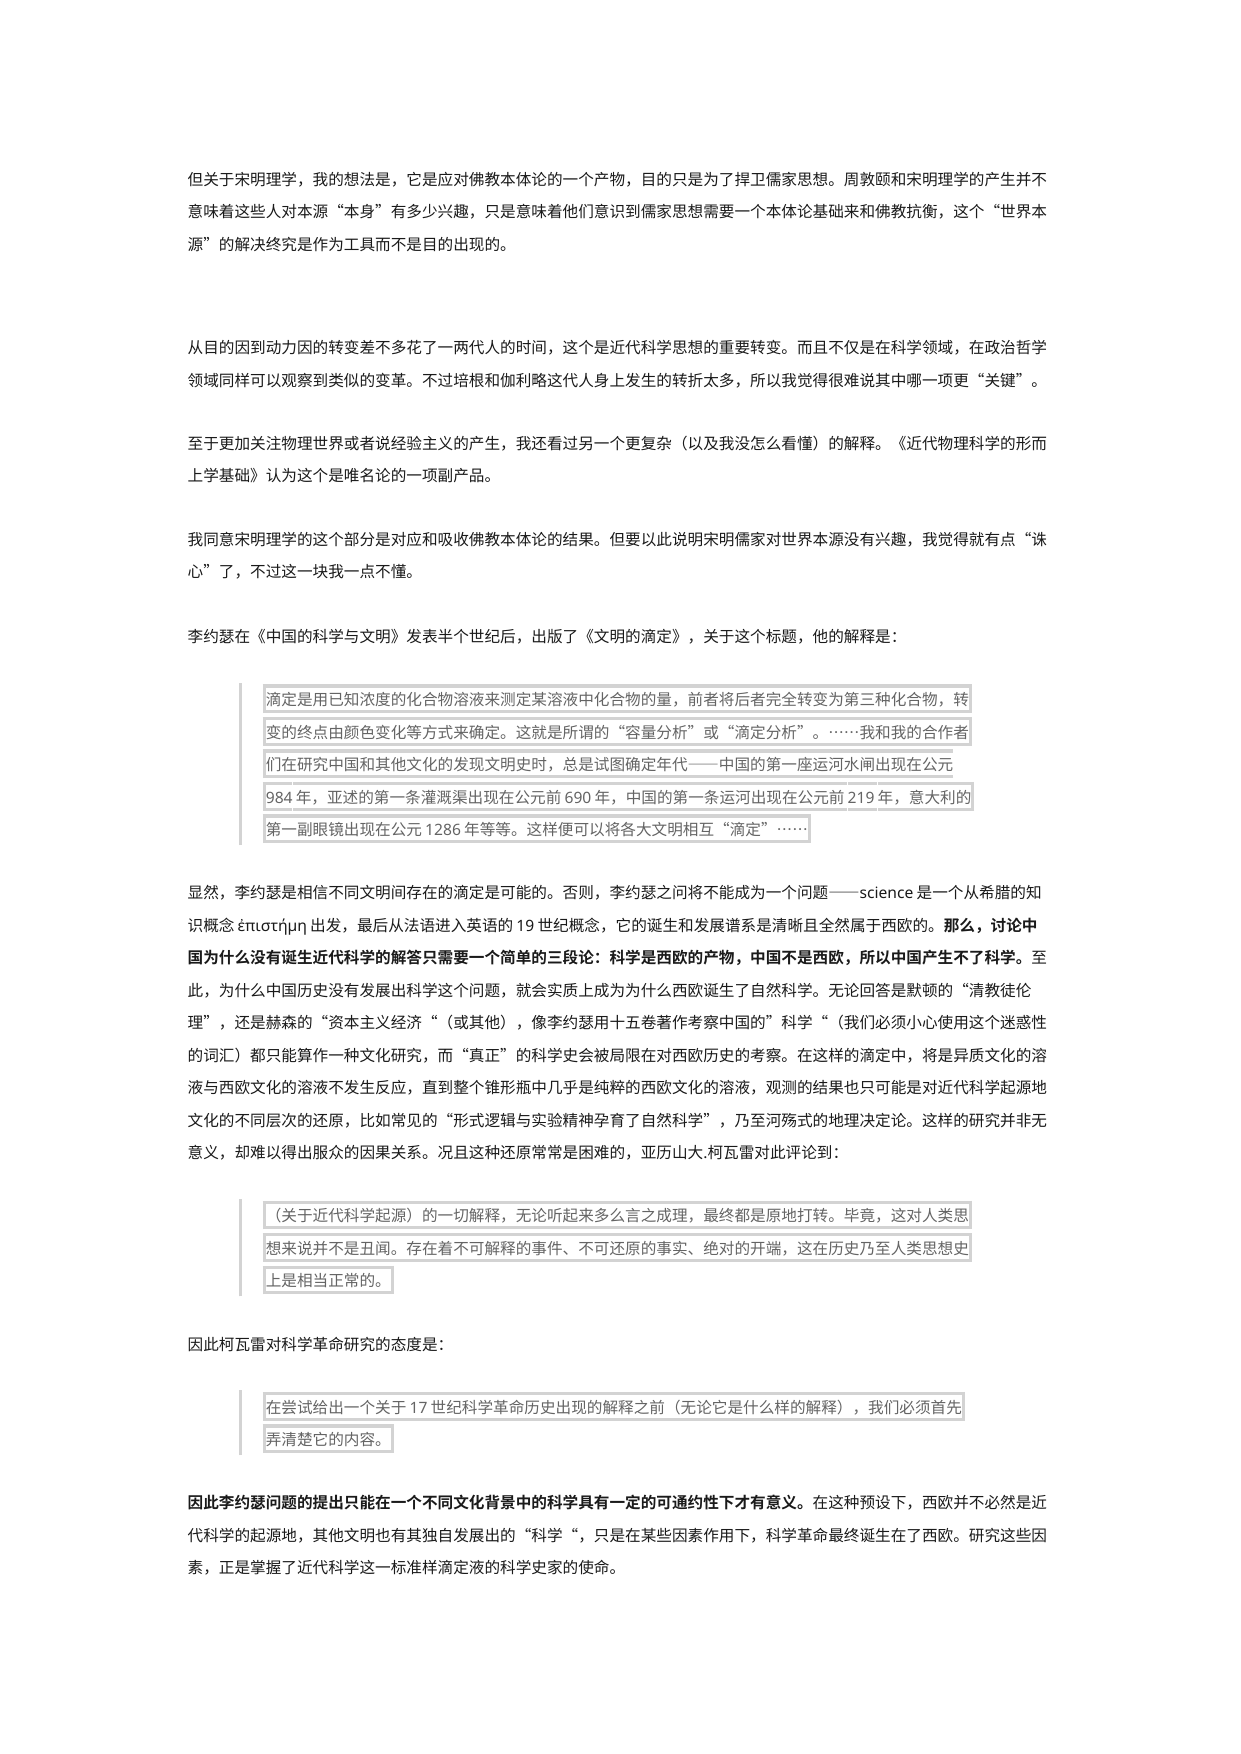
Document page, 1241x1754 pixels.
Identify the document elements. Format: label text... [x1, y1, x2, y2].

text 我同意宋明理学的这个部分是对应和吸收佛教本体论的结果。但要以此说明宋明儒家对世界本源没有兴趣，我觉得就有点“诛心”了，不过这一块我一点不懂。 [187, 522, 1053, 587]
text 因此李约瑟问题的提出只能在一个不同文化背景中的科学具有一定的可通约性下才有意义。在这种预设下，西欧并不必然是近代科学的起源地，其他文明也有其独自发展出的“科学“，只是在某些因素作用下，科学革命最终诞生在了西欧。研究这些因素，正是掌握了近代科学这一标准样滴定液的科学史家的使命。 [187, 1486, 1053, 1583]
text 因此柯瓦雷对科学革命研究的态度是： [187, 1327, 1053, 1359]
text 但关于宋明理学，我的想法是，它是应对佛教本体论的一个产物，目的只是为了捍卫儒家思想。周敦颐和宋明理学的产生并不意味着这些人对本源“本身”有多少兴趣，只是意味着他们意识到儒家思想需要一个本体论基础来和佛教抗衡，这个“世界本源”的解决终究是作为工具而不是目的出现的。 [187, 162, 1053, 259]
text 在尝试给出一个关于17世纪科学革命历史出现的解释之前（无论它是什么样的解释），我们必须首先弄清楚它的内容。 [242, 1390, 978, 1455]
text 至于更加关注物理世界或者说经验主义的产生，我还看过另一个更复杂（以及我没怎么看懂）的解释。《近代物理科学的形而上学基础》认为这个是唯名论的一项副产品。 [187, 426, 1053, 491]
text 滴定是用已知浓度的化合物溶液来测定某溶液中化合物的量，前者将后者完全转变为第三种化合物，转变的终点由颜色变化等方式来确定。这就是所谓的“容量分析”或“滴定分析”。……我和我的合作者们在研究中国和其他文化的发现文明史时，总是试图确定年代——中国的第一座运河水闸出现在公元984年，亚述的第一条灌溉渠出现在公元前690年，中国的第一条运河出现在公元前219年，意大利的第一副眼镜出现在公元1286年等等。这样便可以将各大文明相互“滴定”…… [242, 683, 978, 845]
text 从目的因到动力因的转变差不多花了一两代人的时间，这个是近代科学思想的重要转变。而且不仅是在科学领域，在政治哲学领域同样可以观察到类似的变革。不过培根和伽利略这代人身上发生的转折太多，所以我觉得很难说其中哪一项更“关键”。 [187, 331, 1053, 396]
text 李约瑟在《中国的科学与文明》发表半个世纪后，出版了《文明的滴定》，关于这个标题，他的解释是： [187, 619, 1053, 652]
text 显然，李约瑟是相信不同文明间存在的滴定是可能的。否则，李约瑟之问将不能成为一个问题——science是一个从希腊的知识概念ἐπιστήμη出发，最后从法语进入英语的19世纪概念，它的诞生和发展谱系是清晰且全然属于西欧的。那么，讨论中国为什么没有诞生近代科学的解答只需要一个简单的三段论：科学是西欧的产物，中国不是西欧，所以中国产生不了科学。至此，为什么中国历史没有发展出科学这个问题，就会实质上成为为什么西欧诞生了自然科学。无论回答是默顿的“清教徒伦理”，还是赫森的“资本主义经济“（或其他），像李约瑟用十五卷著作考察中国的”科学“（我们必须小心使用这个迷惑性的词汇）都只能算作一种文化研究，而“真正”的科学史会被局限在对西欧历史的考察。在这样的滴定中，将是异质文化的溶液与西欧文化的溶液不发生反应，直到整个锥形瓶中几乎是纯粹的西欧文化的溶液，观测的结果也只可能是对近代科学起源地文化的不同层次的还原，比如常见的“形式逻辑与实验精神孕育了自然科学”，乃至河殇式的地理决定论。这样的研究并非无意义，却难以得出服众的因果关系。况且这种还原常常是困难的，亚历山大.柯瓦雷对此评论到： [187, 876, 1053, 1168]
text （关于近代科学起源）的一切解释，无论听起来多么言之成理，最终都是原地打转。毕竟，这对人类思想来说并不是丑闻。存在着不可解释的事件、不可还原的事实、绝对的开端，这在历史乃至人类思想史上是相当正常的。 [242, 1199, 978, 1296]
